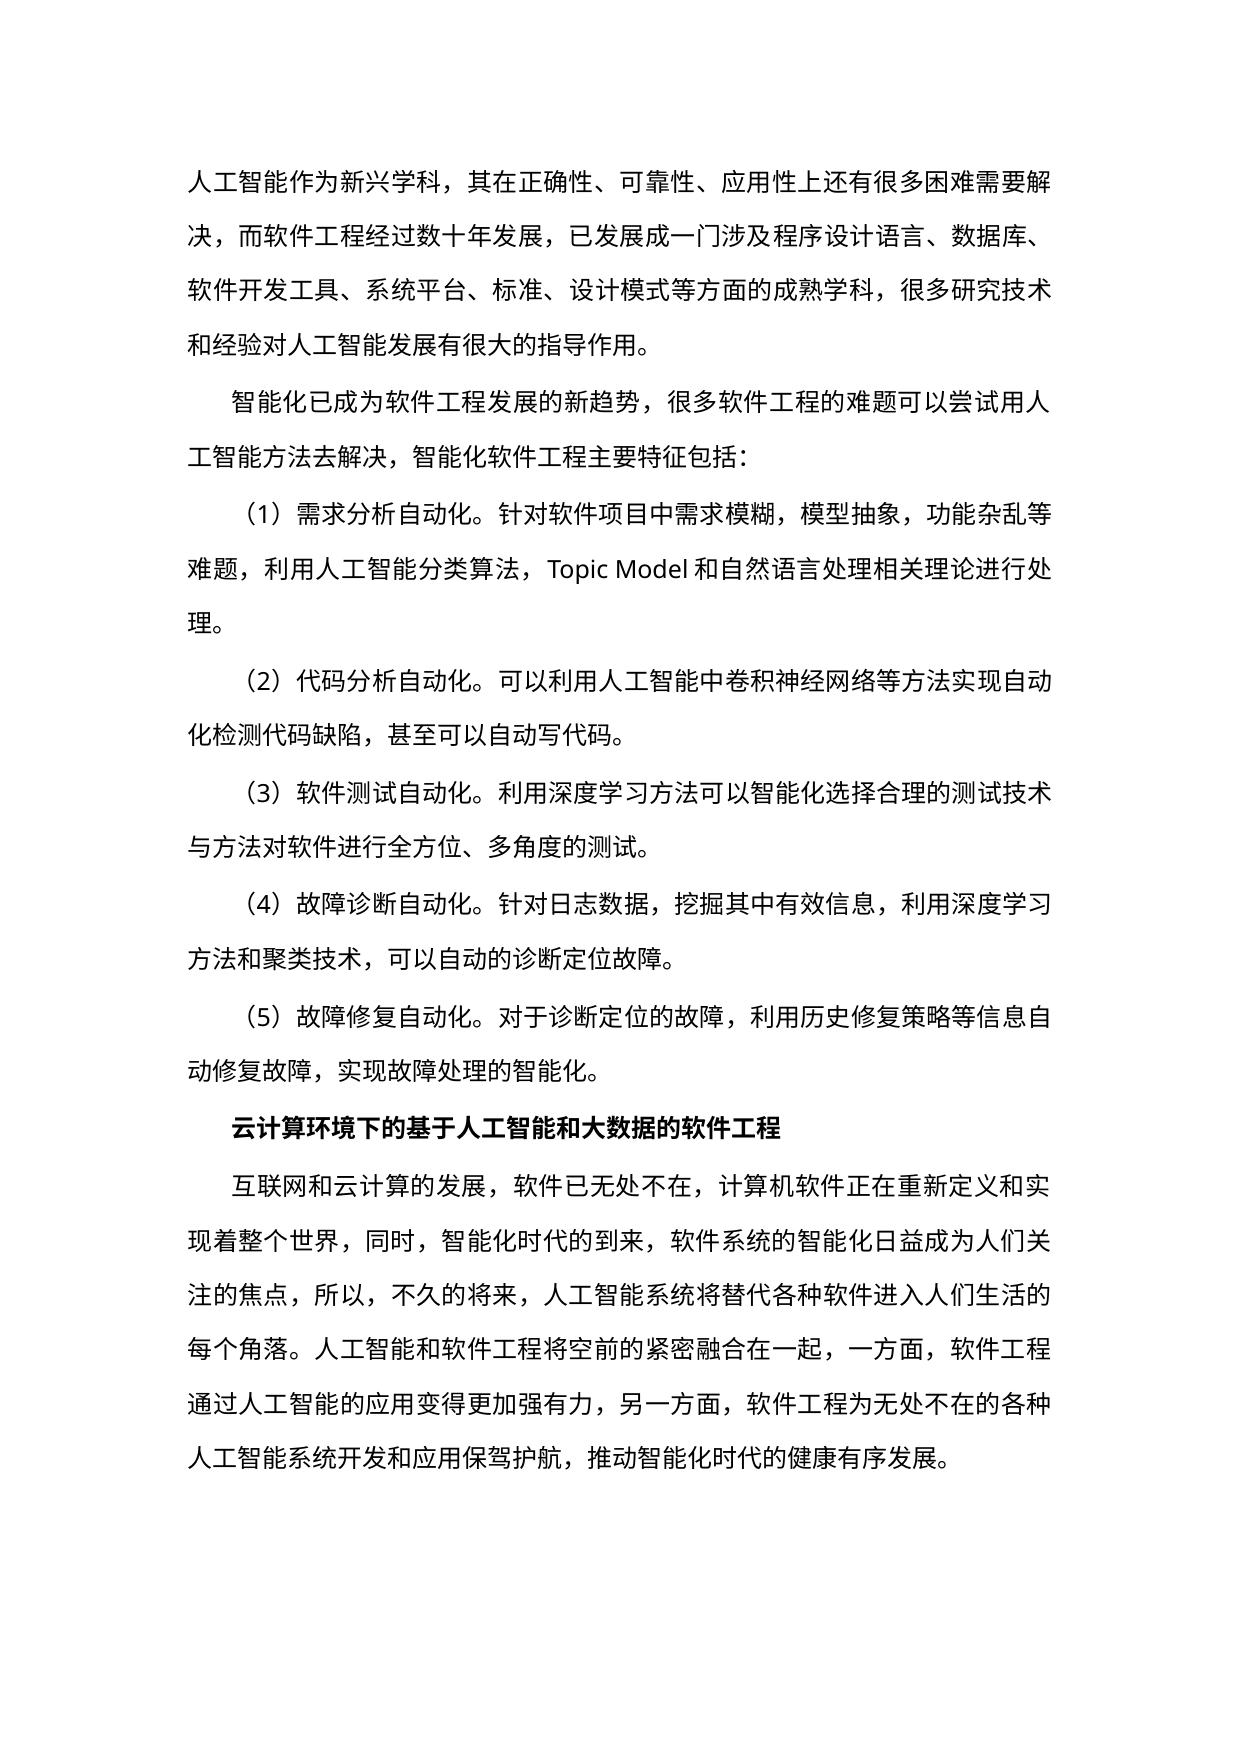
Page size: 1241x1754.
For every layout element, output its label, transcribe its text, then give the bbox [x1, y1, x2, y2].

text （4）故障诊断自动化。针对日志数据，挖掘其中有效信息，利用深度学习方法和聚类技术，可以自动的诊断定位故障。 [187, 885, 1053, 976]
text （2）代码分析自动化。可以利用人工智能中卷积神经网络等方法实现自动化检测代码缺陷，甚至可以自动写代码。 [187, 661, 1053, 752]
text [187, 162, 1053, 361]
text （1）需求分析自动化。针对软件项目中需求模糊，模型抽象，功能杂乱等难题，利用人工智能分类算法，Topic Model和自然语言处理相关理论进行处理。 [187, 495, 1053, 640]
text （5）故障修复自动化。对于诊断定位的故障，利用历史修复策略等信息自动修复故障，实现故障处理的智能化。 [187, 997, 1053, 1088]
text 智能化已成为软件工程发展的新趋势，很多软件工程的难题可以尝试用人工智能方法去解决，智能化软件工程主要特征包括： [187, 383, 1053, 473]
text （3）软件测试自动化。利用深度学习方法可以智能化选择合理的测试技术与方法对软件进行全方位、多角度的测试。 [187, 773, 1053, 864]
text 互联网和云计算的发展，软件已无处不在，计算机软件正在重新定义和实现着整个世界，同时，智能化时代的到来，软件系统的智能化日益成为人们关注的焦点，所以，不久的将来，人工智能系统将替代各种软件进入人们生活的每个角落。人工智能和软件工程将空前的紧密融合在一起，一方面，软件工程通过人工智能的应用变得更加强有力，另一方面，软件工程为无处不在的各种人工智能系统开发和应用保驾护航，推动智能化时代的健康有序发展。 [187, 1167, 1053, 1475]
text 云计算环境下的基于人工智能和大数据的软件工程 [187, 1109, 1053, 1145]
